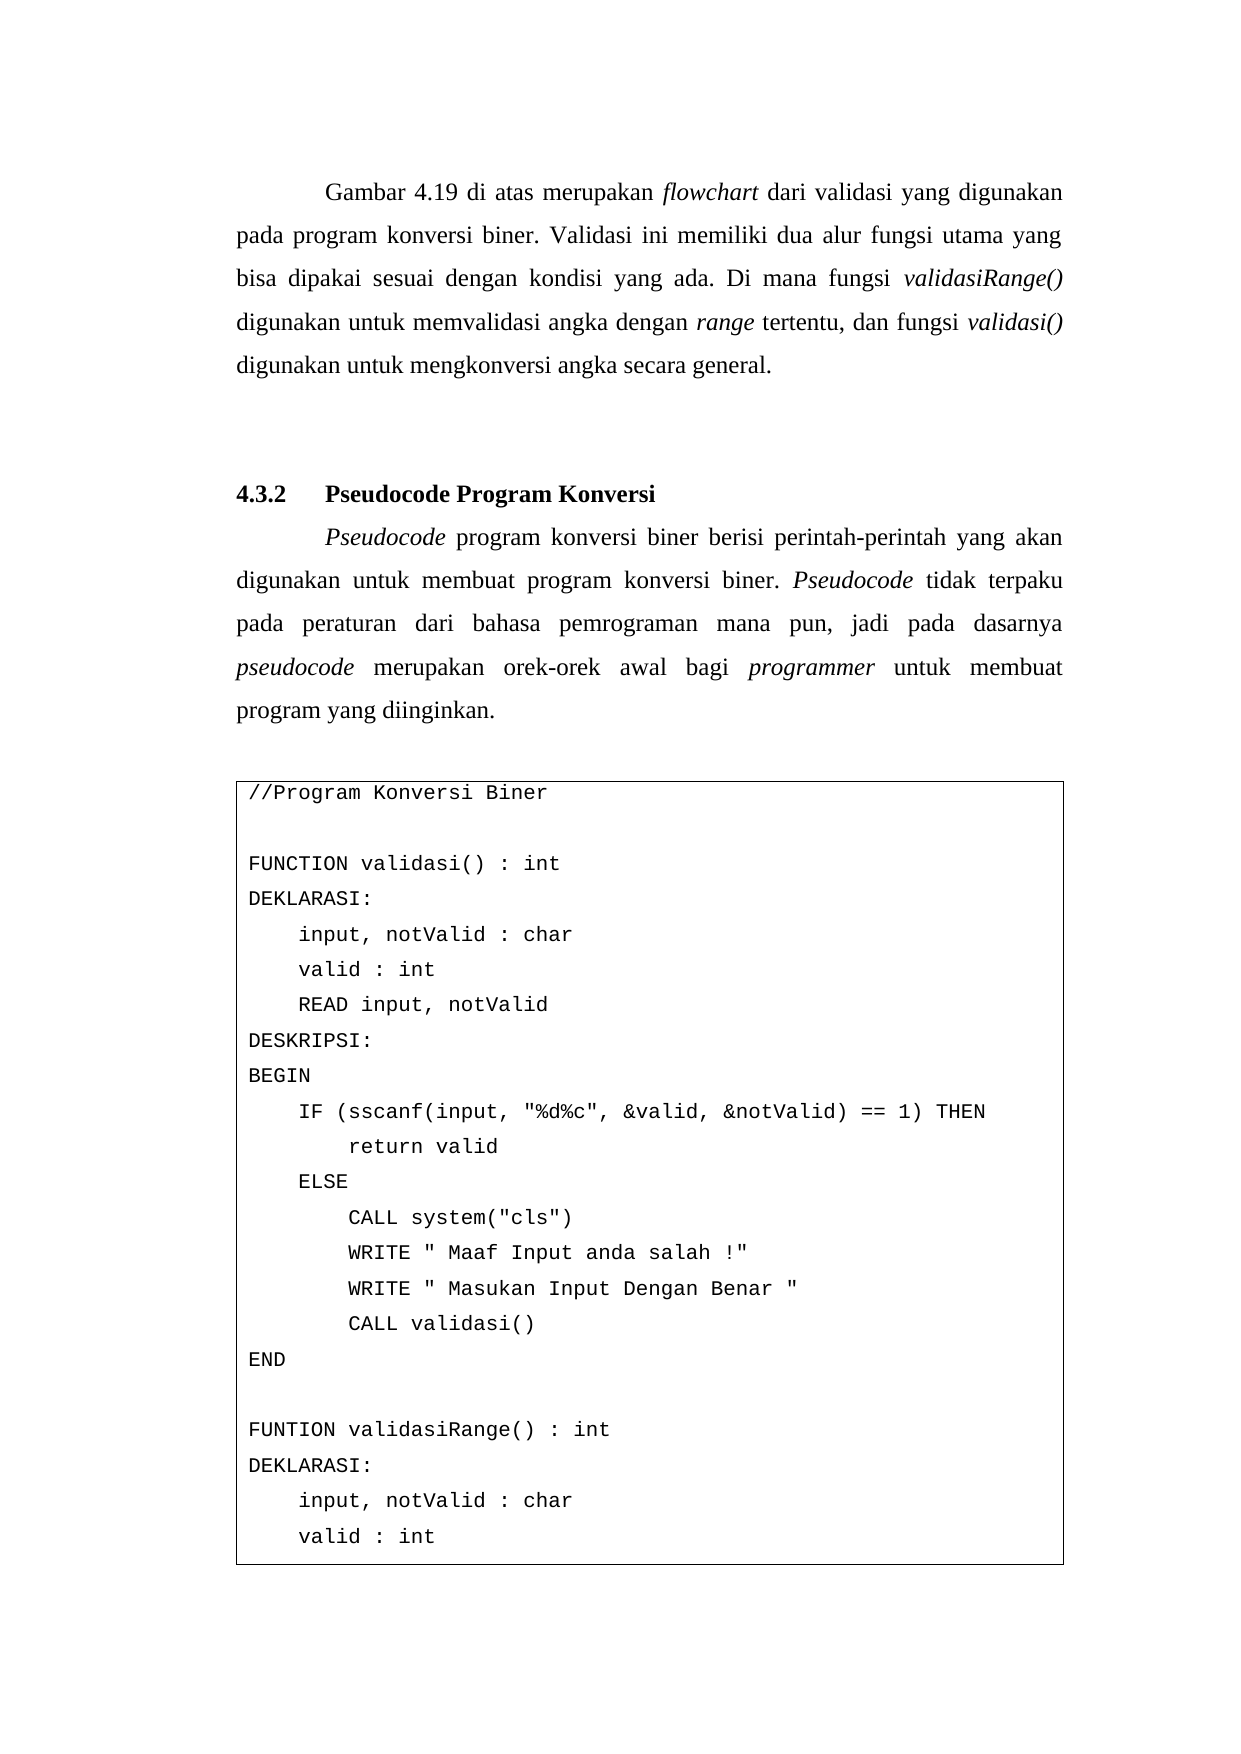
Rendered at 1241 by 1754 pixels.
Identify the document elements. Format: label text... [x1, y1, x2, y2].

text Gambar 4.19 di atas merupakan flowchart dari validasi yang digunakan pada program konversi biner. Validasi ini memiliki dua alur fungsi utama yang bisa dipakai sesuai dengan kondisi yang ada. Di mana fungsi validasiRange() digunakan untuk memvalidasi angka dengan range tertentu, dan fungsi validasi() digunakan untuk mengkonversi angka secara general. [236, 177, 1063, 378]
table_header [237, 782, 1063, 1564]
text Pseudocode program konversi biner berisi perintah-perintah yang akan digunakan untuk membuat program konversi biner. Pseudocode tidak terpaku pada peraturan dari bahasa pemrograman mana pun, jadi pada dasarnya pseudocode merupakan orek-orek awal bagi programmer untuk membuat program yang diinginkan. [236, 522, 1063, 723]
subtitle Pseudocode Program Konversi [236, 479, 1063, 508]
